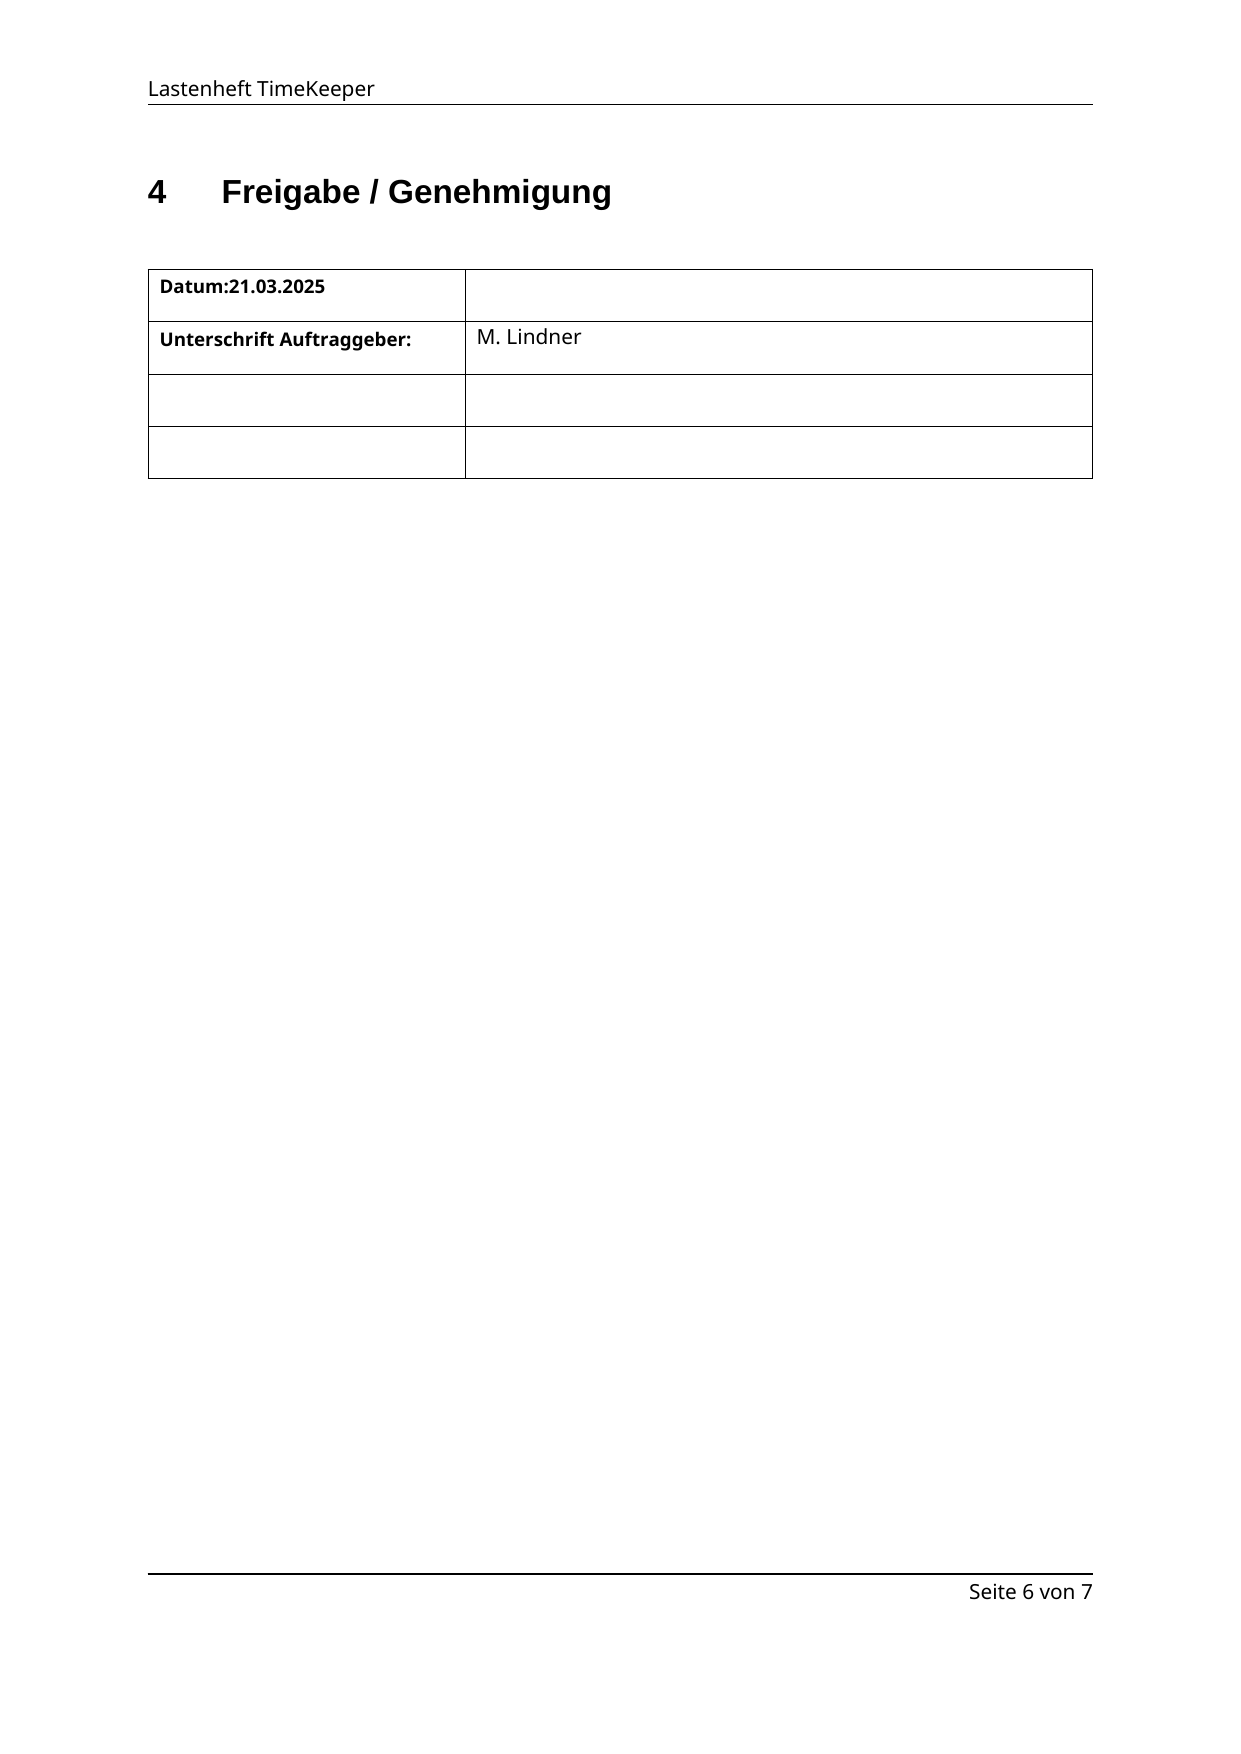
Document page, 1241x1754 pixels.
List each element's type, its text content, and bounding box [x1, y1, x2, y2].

table_header Datum:21.03.2025 [149, 270, 465, 321]
table_cell [149, 375, 465, 426]
subtitle Freigabe / Genehmigung [148, 173, 1093, 211]
table_cell Unterschrift Auftraggeber: [149, 322, 465, 373]
table_cell [149, 427, 465, 478]
table_cell [466, 375, 1092, 426]
table_header [466, 270, 1092, 321]
table_cell M. Lindner [466, 322, 1092, 373]
table_cell [466, 427, 1092, 478]
